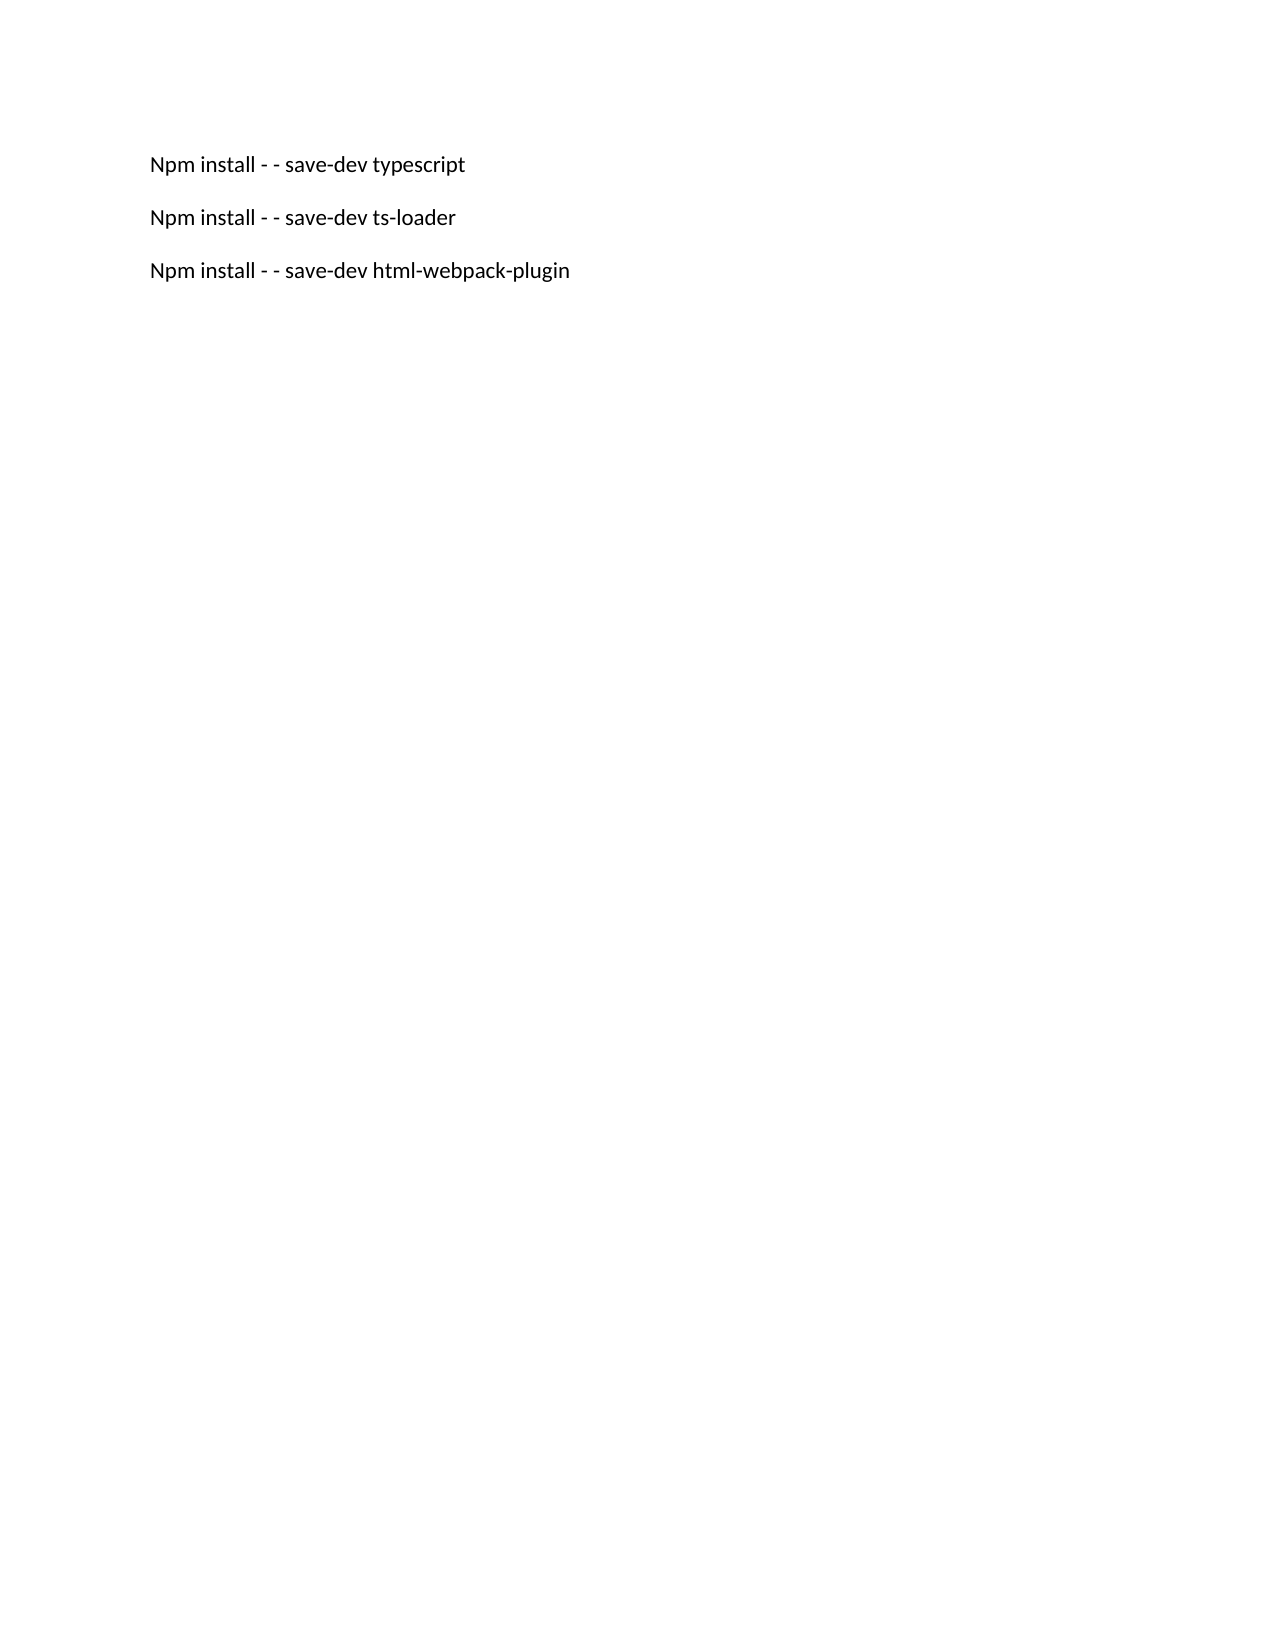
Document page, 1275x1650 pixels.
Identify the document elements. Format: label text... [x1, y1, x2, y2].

text Npm install - - save-dev typescript [150, 150, 1125, 178]
text Npm install - - save-dev ts-loader [150, 203, 1125, 231]
text Npm install - - save-dev html-webpack-plugin [150, 256, 1125, 284]
